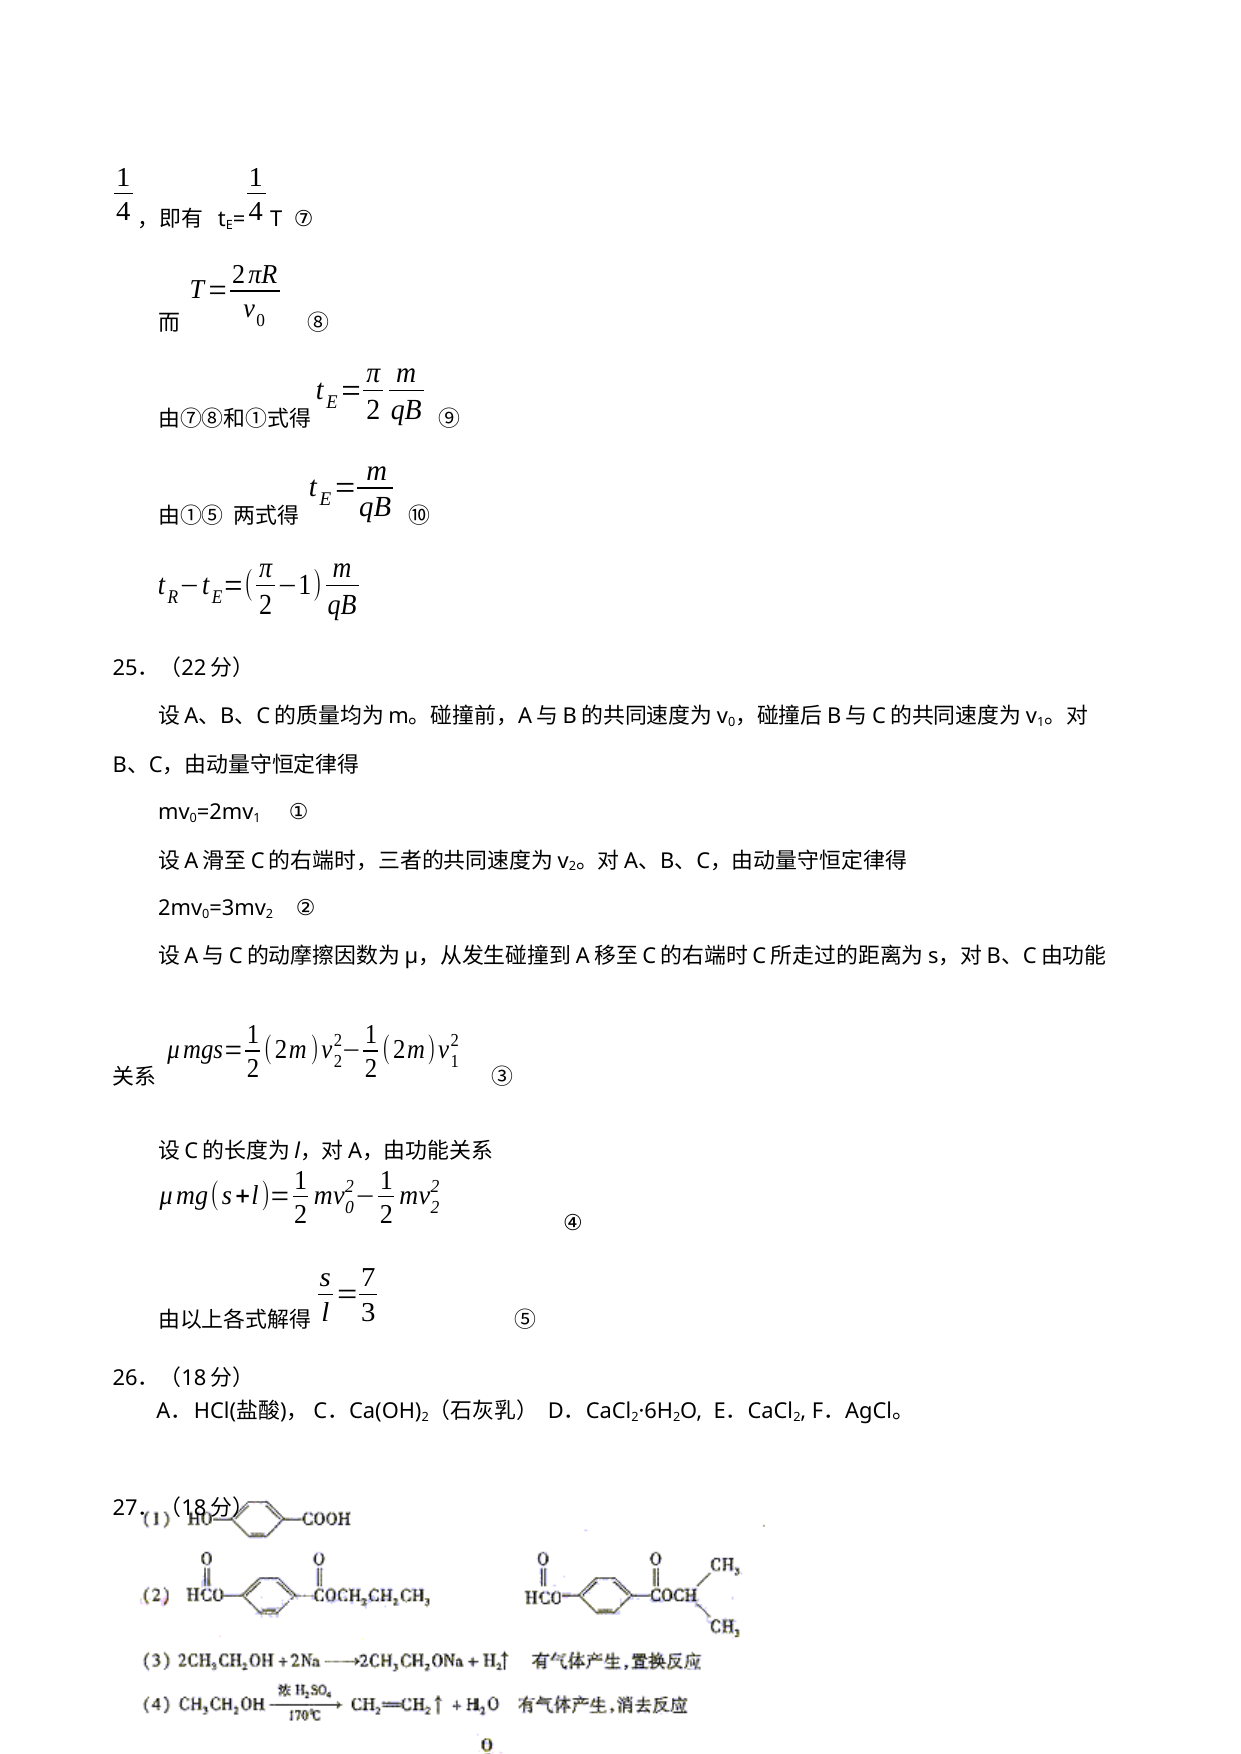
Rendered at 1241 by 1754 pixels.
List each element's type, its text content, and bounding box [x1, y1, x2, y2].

text ④ [112, 1165, 1128, 1263]
text 26．（18分） [112, 1360, 1128, 1393]
text 由①⑤ 两式得 ⑩ [112, 454, 1128, 552]
text 25．（22分） [112, 649, 1128, 682]
text 设C的长度为l，对A，由功能关系 [112, 1133, 1128, 1165]
text 设A、B、C的质量均为m。碰撞前，A与B的共同速度为v0，碰撞后B与C的共同速度为v1。对B、C，由动量守恒定律得 [112, 698, 1128, 779]
text 设A滑至C的右端时，三者的共同速度为v2。对A、B、C，由动量守恒定律得 [112, 842, 1128, 875]
picture [127, 1523, 829, 1754]
list HCl(盐酸)， C．Ca(OH)2（石灰乳） D．CaCl2·6H2O, E．CaCl2, F．AgCl。 [156, 1393, 1128, 1425]
text mv0=2mv1 ① [112, 795, 1128, 827]
text （2）因粒子在磁场中由P点运动到Q点的轨迹为圆周，故运动经历的时间tE为圆周运动周期T的，即有 tE=T ⑦ [112, 162, 1128, 259]
text 2mv0=3mv2 ② [112, 891, 1128, 923]
text 而 ⑧ [112, 259, 1128, 357]
text 设A与C的动摩擦因数为μ，从发生碰撞到A移至C的右端时C所走过的距离为s，对B、C由功能关系 ③ [112, 938, 1128, 1117]
text 由以上各式解得 ⑤ [112, 1263, 1128, 1360]
text 27．（18分） [112, 1490, 1128, 1523]
text 由⑦⑧和①式得 ⑨ [112, 357, 1128, 454]
